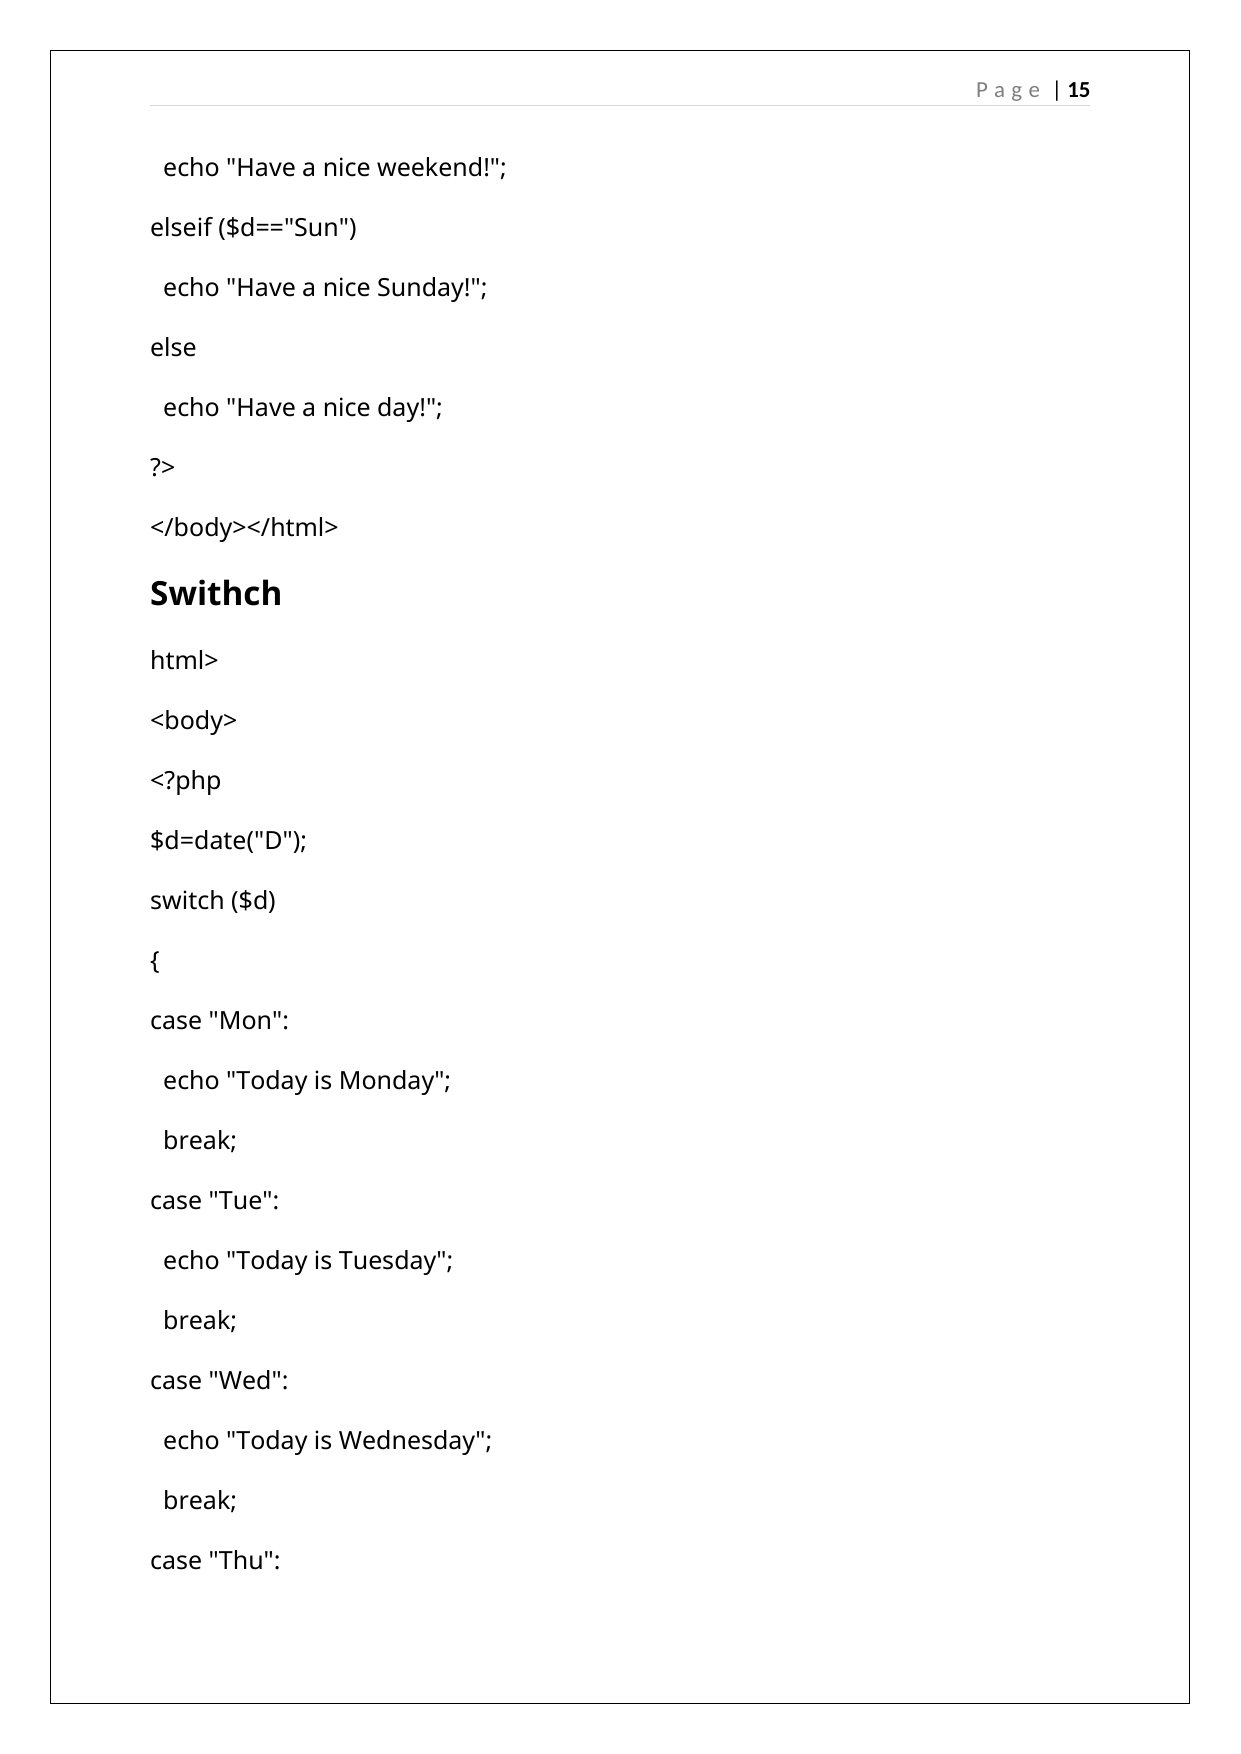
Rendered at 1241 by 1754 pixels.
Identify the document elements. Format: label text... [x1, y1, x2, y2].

text elseif ($d=="Sun") [150, 210, 1090, 244]
text { [150, 943, 1090, 977]
text case "Thu": [150, 1543, 1090, 1577]
text break; [150, 1123, 1090, 1157]
text html> [150, 643, 1090, 677]
text echo "Today is Wednesday"; [150, 1423, 1090, 1457]
text echo "Today is Tuesday"; [150, 1243, 1090, 1277]
text </body></html> [150, 510, 1090, 544]
text break; [150, 1483, 1090, 1517]
text <body> [150, 703, 1090, 737]
text case "Tue": [150, 1183, 1090, 1217]
text break; [150, 1303, 1090, 1337]
text else [150, 330, 1090, 364]
text switch ($d) [150, 883, 1090, 917]
text Swithch [150, 570, 1090, 615]
text $d=date("D"); [150, 823, 1090, 857]
text echo "Have a nice weekend!"; [150, 150, 1090, 184]
text case "Wed": [150, 1363, 1090, 1397]
text echo "Have a nice Sunday!"; [150, 270, 1090, 304]
text case "Mon": [150, 1003, 1090, 1037]
text <?php [150, 763, 1090, 797]
text echo "Today is Monday"; [150, 1063, 1090, 1097]
text ?> [150, 450, 1090, 484]
text echo "Have a nice day!"; [150, 390, 1090, 424]
